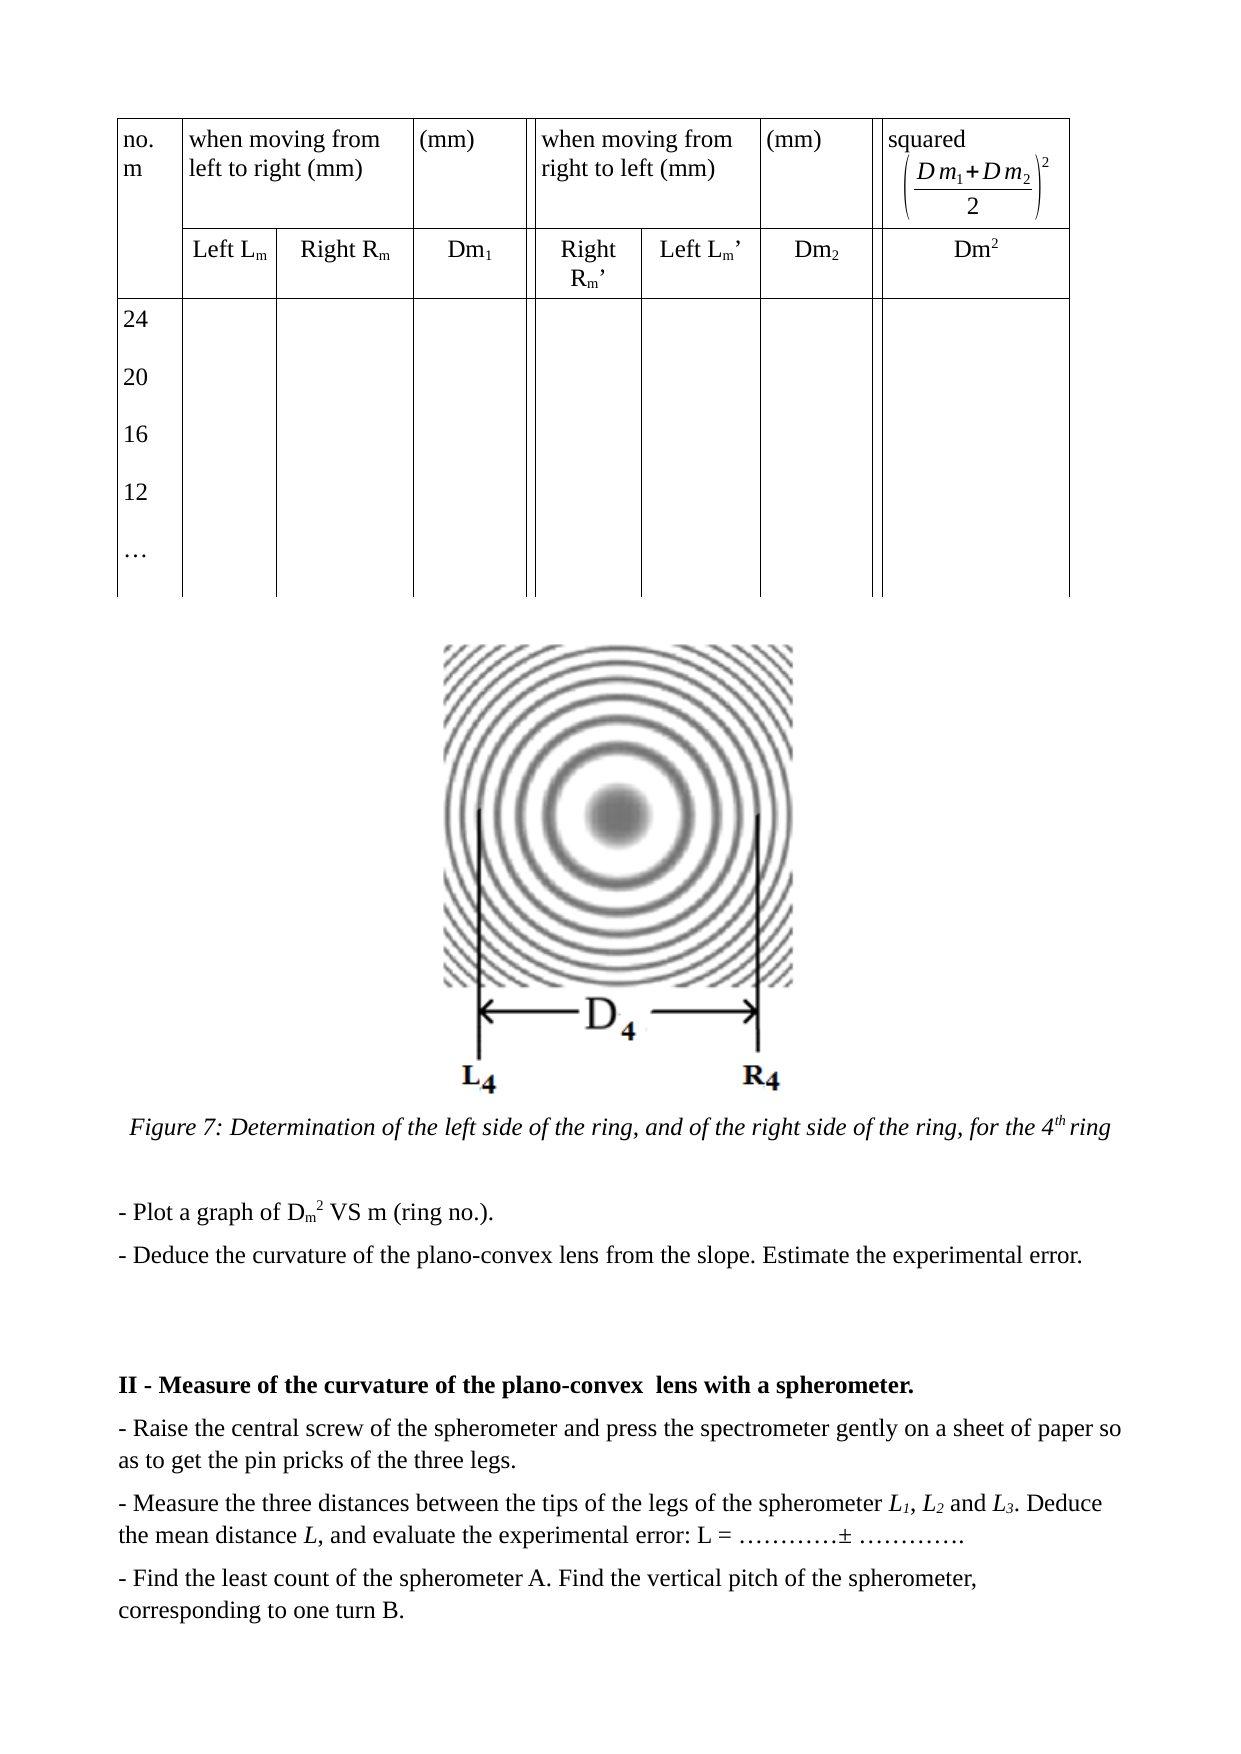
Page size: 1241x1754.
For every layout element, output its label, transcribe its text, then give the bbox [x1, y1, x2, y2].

table_cell Right Rm’ [536, 229, 641, 298]
table_cell 24 20 16 12 … [118, 299, 182, 597]
table_header Diameter (mm) [414, 119, 526, 228]
text - Raise the central screw of the spherometer and press the spectrometer gently on a sheet of paper so as to get the pin pricks of the three legs. [118, 1413, 1122, 1474]
table_cell [183, 299, 276, 597]
text - Plot a graph of Dm2 VS m (ring no.). [118, 1197, 1122, 1225]
table_cell Left Lm [183, 229, 276, 298]
table_header [873, 119, 882, 228]
table_cell [761, 299, 872, 597]
table_header Diameter (mm) [761, 119, 872, 228]
table_cell [414, 299, 526, 597]
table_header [183, 119, 413, 228]
text - Find the least count of the spherometer A. Find the vertical pitch of the spherometer, corresponding to one turn B. [118, 1563, 1122, 1623]
picture [439, 640, 801, 1097]
table_cell Left Lm’ [642, 229, 760, 298]
text - Measure the three distances between the tips of the legs of the spherometer L1, L2 and L3. Deduce the mean distance L, and evaluate the experimental error: L = …………± …………. [118, 1488, 1122, 1548]
text Figure 7: Determination of the left side of the ring, and of the right side of the ring, for the 4th ring [118, 1112, 1122, 1141]
table_cell [873, 229, 882, 298]
table_cell [527, 229, 535, 298]
text - Deduce the curvature of the plano-convex lens from the slope. Estimate the experimental error. [118, 1240, 1122, 1269]
text II - Measure of the curvature of the plano-convex lens with a spherometer. [118, 1370, 1122, 1399]
table_cell Dm2 [883, 229, 1069, 298]
table_header [527, 119, 535, 228]
table_cell Dm1 [414, 229, 526, 298]
table_cell [883, 299, 1069, 597]
table_cell [527, 299, 535, 597]
table_cell [873, 299, 882, 597]
table_cell [642, 299, 760, 597]
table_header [883, 119, 1069, 228]
table_cell Dm2 [761, 229, 872, 298]
table_cell [536, 299, 641, 597]
table_header Ring no. m [118, 119, 182, 298]
table_cell Right Rm [277, 229, 413, 298]
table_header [536, 119, 760, 228]
table_cell [277, 299, 413, 597]
